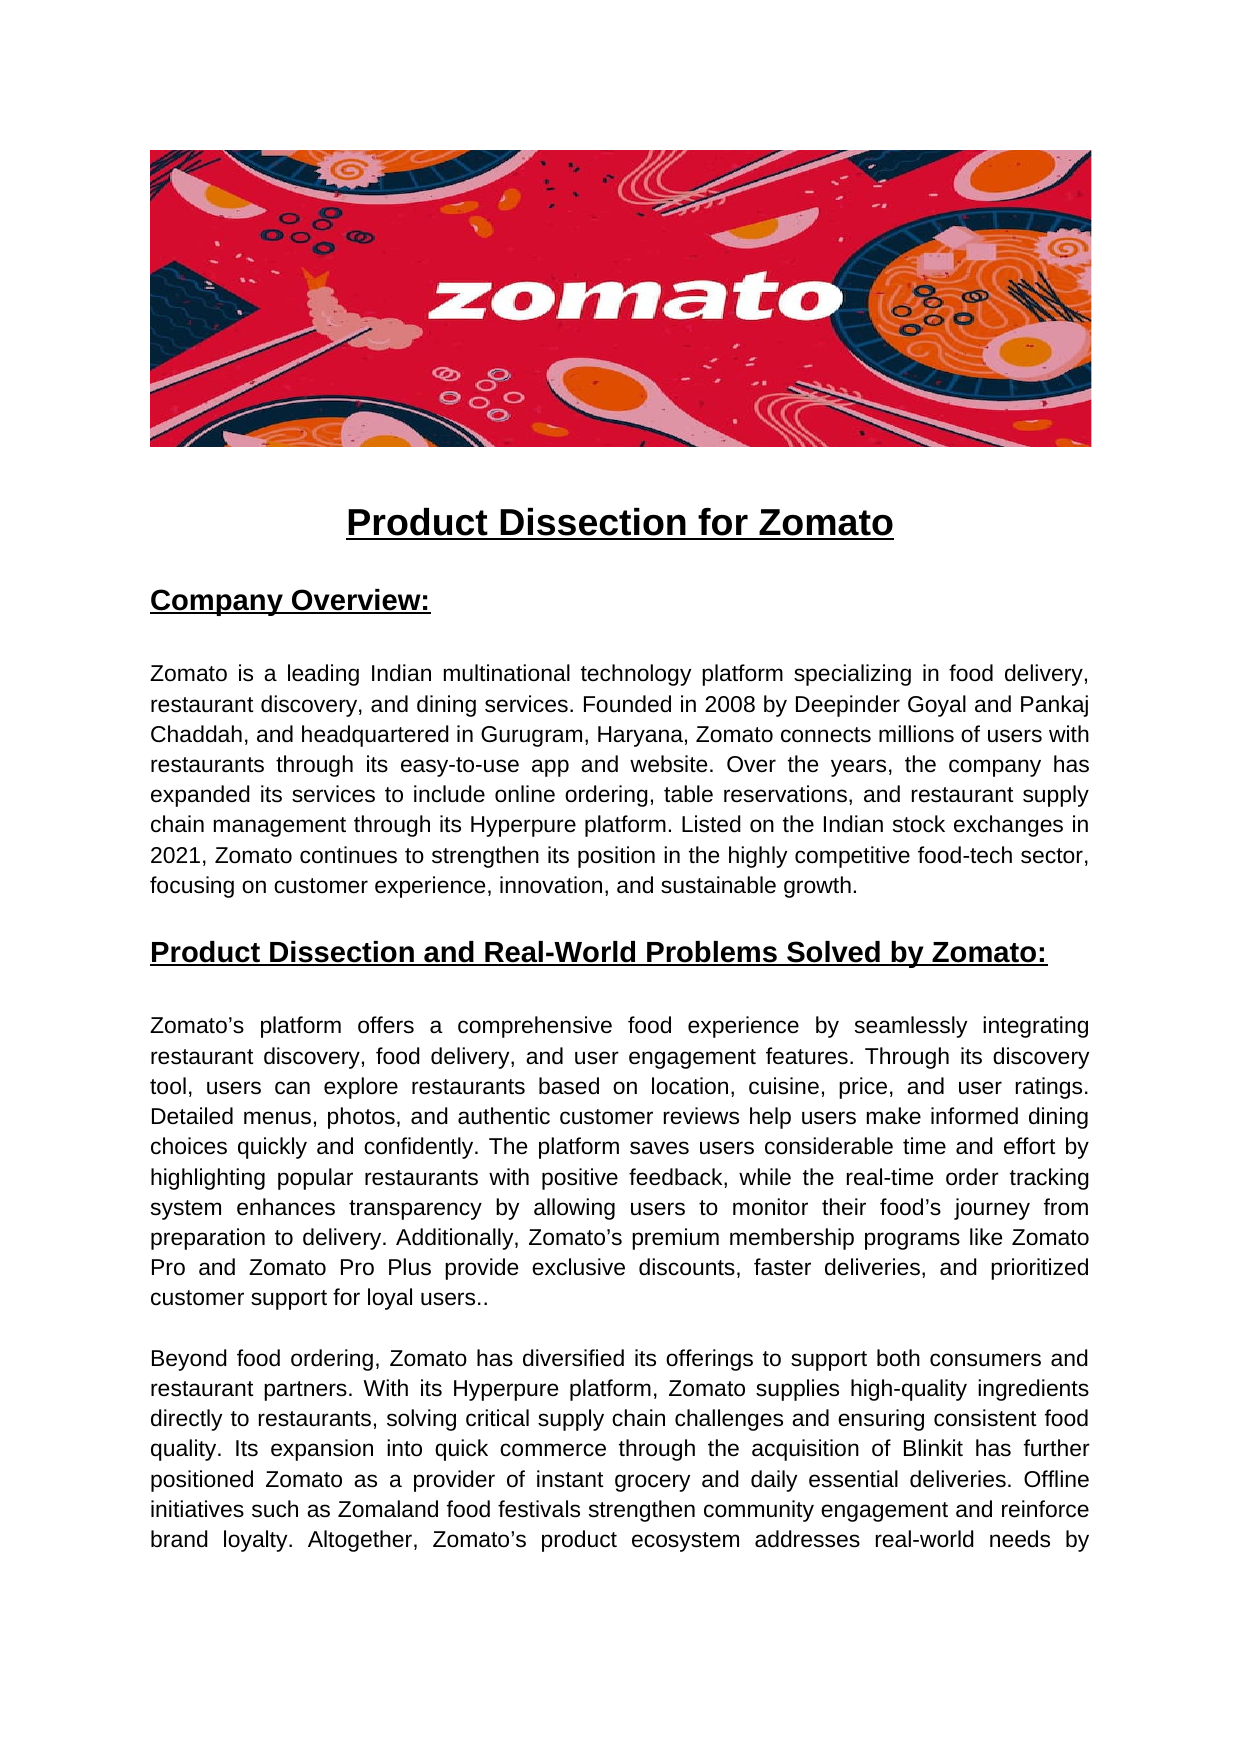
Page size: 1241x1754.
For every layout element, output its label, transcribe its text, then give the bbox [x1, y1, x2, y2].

text Zomato’s platform offers a comprehensive food experience by seamlessly integrating restaurant discovery, food delivery, and user engagement features. Through its discovery tool, users can explore restaurants based on location, cuisine, price, and user ratings. Detailed menus, photos, and authentic customer reviews help users make informed dining choices quickly and confidently. The platform saves users considerable time and effort by highlighting popular restaurants with positive feedback, while the real-time order tracking system enhances transparency by allowing users to monitor their food’s journey from preparation to delivery. Additionally, Zomato’s premium membership programs like Zomato Pro and Zomato Pro Plus provide exclusive discounts, faster deliveries, and prioritized customer support for loyal users.. [150, 1012, 1090, 1311]
text Product Dissection for Zomato [150, 500, 1090, 543]
picture [150, 150, 1092, 447]
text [150, 1345, 1090, 1552]
subtitle Product Dissection and Real-World Problems Solved by Zomato: [150, 935, 1090, 969]
text Zomato is a leading Indian multinational technology platform specializing in food delivery, restaurant discovery, and dining services. Founded in 2008 by Deepinder Goyal and Pankaj Chaddah, and headquartered in Gurugram, Haryana, Zomato connects millions of users with restaurants through its easy-to-use app and website. Over the years, the company has expanded its services to include online ordering, table reservations, and restaurant supply chain management through its Hyperpure platform. Listed on the Indian stock exchanges in 2021, Zomato continues to strengthen its position in the highly competitive food-tech sector, focusing on customer experience, innovation, and sustainable growth. [150, 660, 1090, 898]
subtitle Company Overview: [150, 583, 1090, 617]
